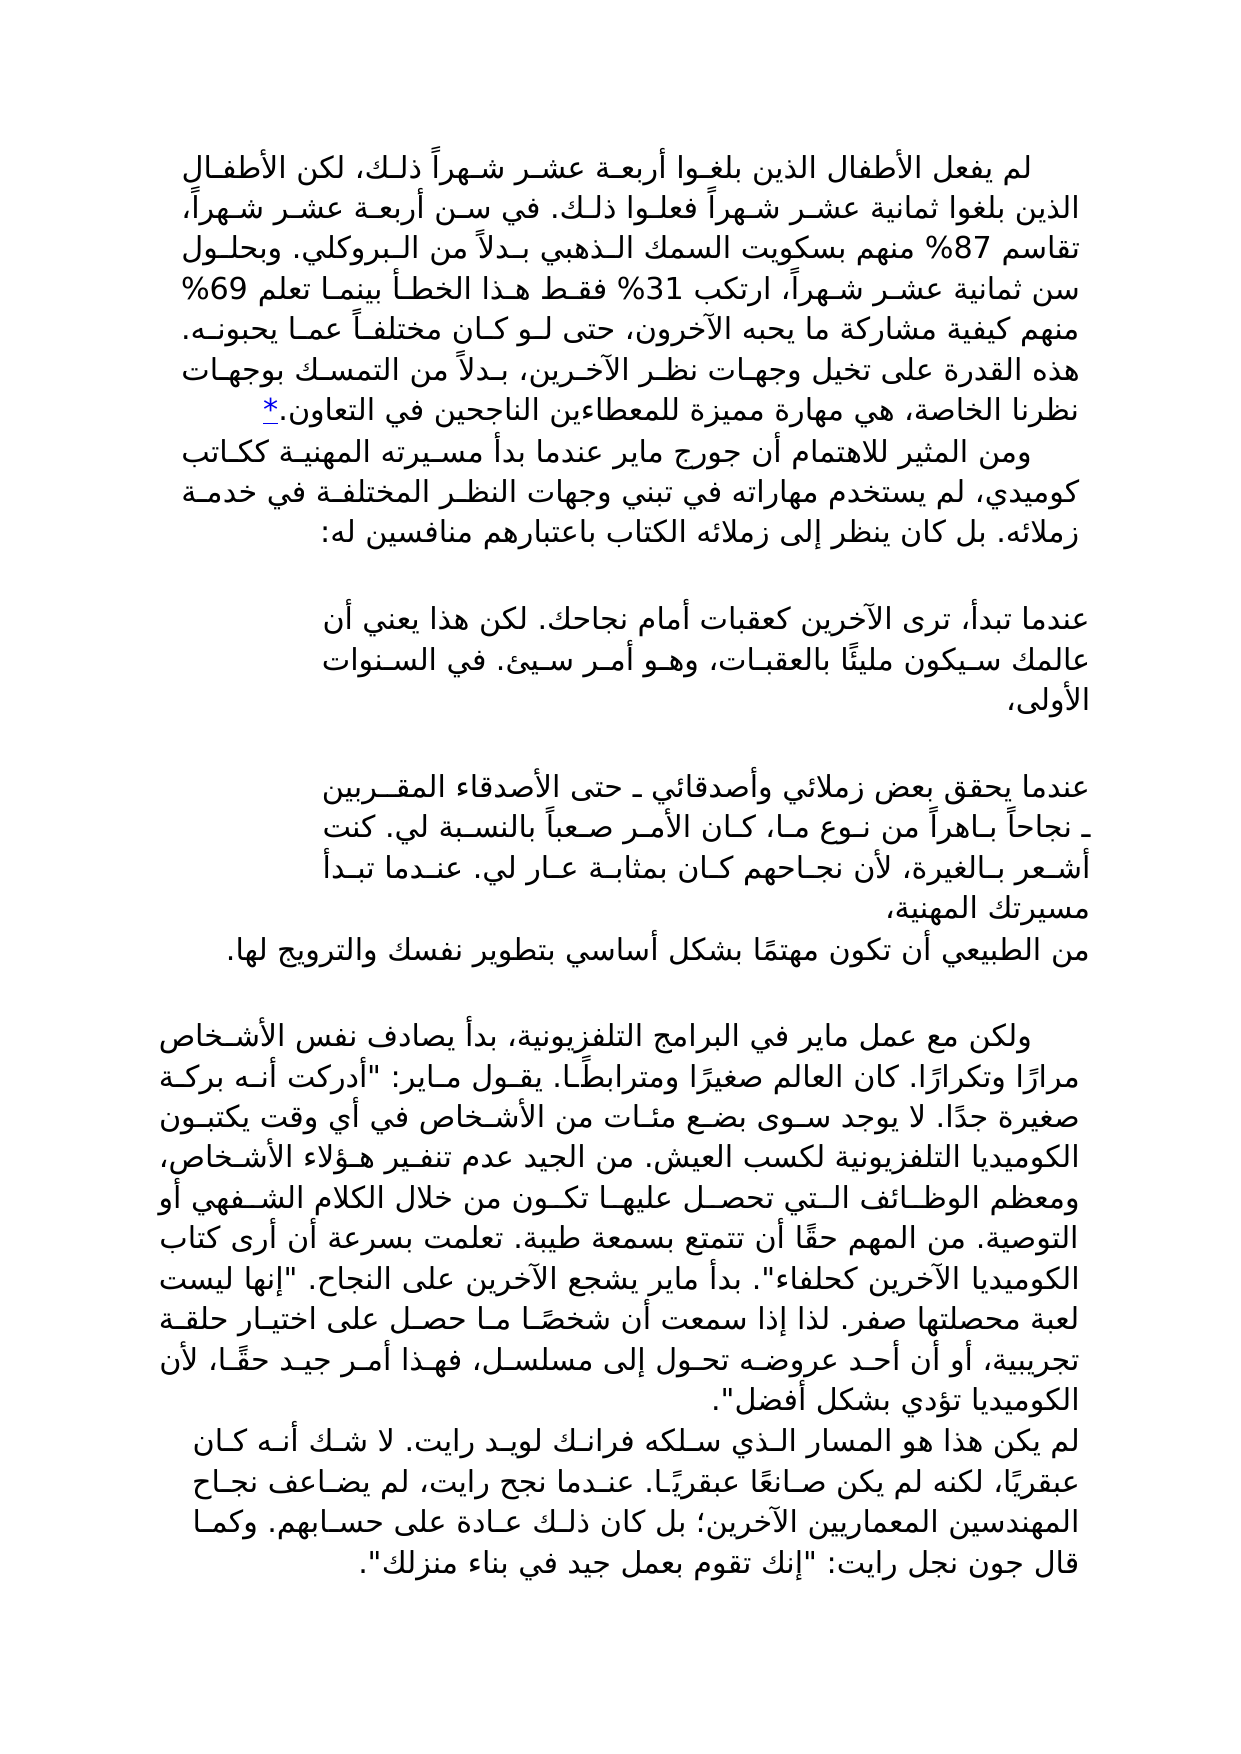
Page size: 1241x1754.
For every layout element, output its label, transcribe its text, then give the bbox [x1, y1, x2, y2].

text لم يفعل الأطفال الذين بلغوا أربعة عشر شهراً ذلك، لكن الأطفال الذين بلغوا ثمانية عشر شهراً فعلوا ذلك. في سن أربعة عشر شهراً، تقاسم 87% منهم بسكويت السمك الذهبي بدلاً من البروكلي. وبحلول سن ثمانية عشر شهراً، ارتكب 31% فقط هذا الخطأ بينما تعلم 69% منهم كيفية مشاركة ما يحبه الآخرون، حتى لو كان مختلفاً عما يحبونه. هذه القدرة على تخيل وجهات نظر الآخرين، بدلاً من التمسك بوجهات نظرنا الخاصة، هي مهارة مميزة للمعطاءين الناجحين في التعاون.* [181, 150, 1080, 428]
text لم يكن هذا هو المسار الذي سلكه فرانك لويد رايت. لا شك أنه كان عبقريًا، لكنه لم يكن صانعًا عبقريًا. عندما نجح رايت، لم يضاعف نجاح المهندسين المعماريين الآخرين؛ بل كان ذلك عادة على حسابهم. وكما قال جون نجل رايت: "إنك تقوم بعمل جيد في بناء منزلك". [192, 1424, 1080, 1580]
text ولكن مع عمل ماير في البرامج التلفزيونية، بدأ يصادف نفس الأشخاص مرارًا وتكرارًا. كان العالم صغيرًا ومترابطًا. يقول ماير: "أدركت أنه بركة صغيرة جدًا. لا يوجد سوى بضع مئات من الأشخاص في أي وقت يكتبون الكوميديا ​​التلفزيونية لكسب العيش. من الجيد عدم تنفير هؤلاء الأشخاص، ومعظم الوظائف التي تحصل عليها تكون من خلال الكلام الشفهي أو التوصية. من المهم حقًا أن تتمتع بسمعة طيبة. تعلمت بسرعة أن أرى كتاب الكوميديا ​​الآخرين كحلفاء". بدأ ماير يشجع الآخرين على النجاح. "إنها ليست لعبة محصلتها صفر. لذا إذا سمعت أن شخصًا ما حصل على اختيار حلقة تجريبية، أو أن أحد عروضه تحول إلى مسلسل، فهذا أمر جيد حقًا، لأن الكوميديا ​​​​تؤدي بشكل أفضل". [158, 1018, 1080, 1417]
text عندما يحقق بعض زملائي وأصدقائي ـ حتى الأصدقاء المقربين ـ نجاحاً باهراً من نوع ما، كان الأمر صعباً بالنسبة لي. كنت أشعر بالغيرة، لأن نجاحهم كان بمثابة عار لي. عندما تبدأ مسيرتك المهنية، [322, 769, 1090, 926]
text من الطبيعي أن تكون مهتمًا بشكل أساسي بتطوير نفسك والترويج لها. [150, 932, 1090, 967]
text عندما تبدأ، ترى الآخرين كعقبات أمام نجاحك. لكن هذا يعني أن عالمك سيكون مليئًا بالعقبات، وهو أمر سيئ. في السنوات الأولى، [322, 602, 1090, 718]
text ومن المثير للاهتمام أن جورج ماير عندما بدأ مسيرته المهنية ككاتب كوميدي، لم يستخدم مهاراته في تبني وجهات النظر المختلفة في خدمة زملائه. بل كان ينظر إلى زملائه الكتاب باعتبارهم منافسين له: [181, 434, 1080, 550]
